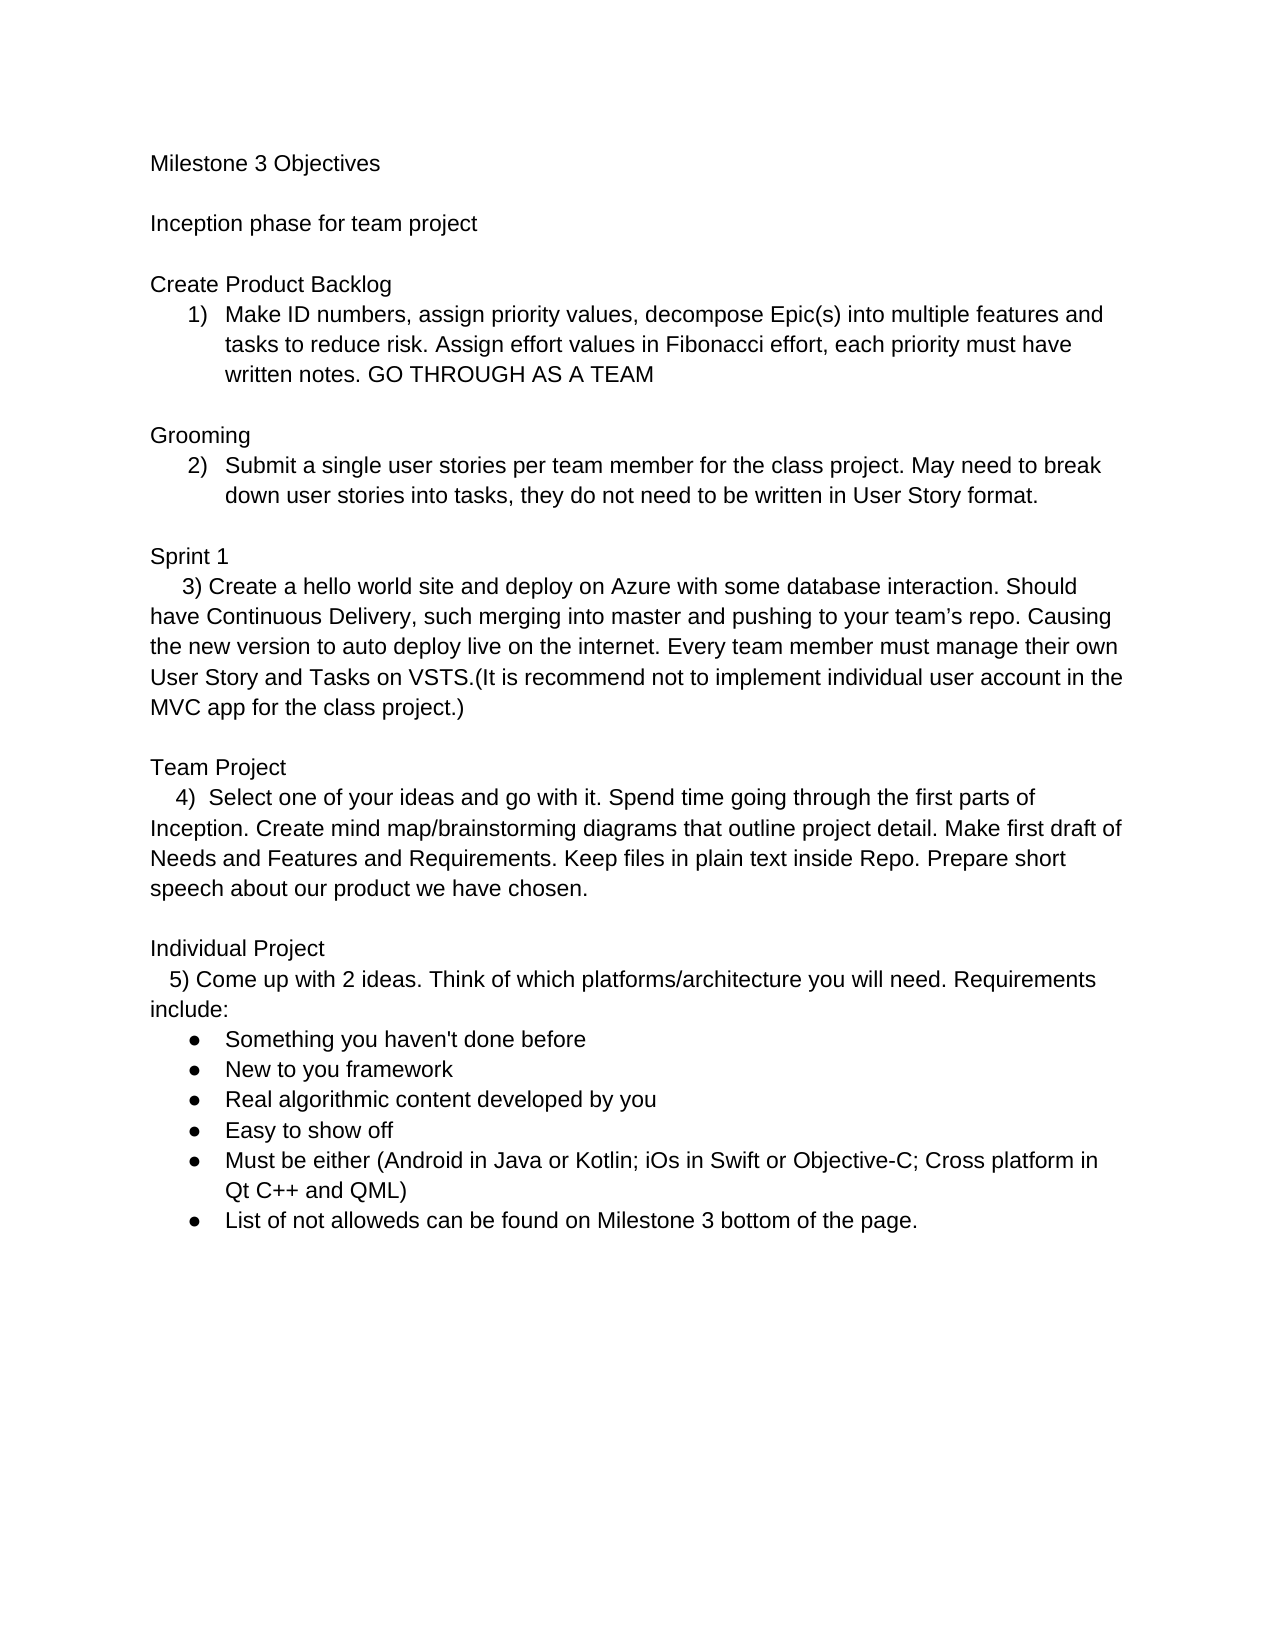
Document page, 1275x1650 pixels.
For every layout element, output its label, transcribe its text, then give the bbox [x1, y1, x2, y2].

text Sprint 1 [150, 543, 1125, 569]
text Inception phase for team project [150, 210, 1125, 237]
text Team Project [150, 754, 1125, 781]
list Real algorithmic content developed by you [187, 1086, 1125, 1113]
list Easy to show off [187, 1117, 1125, 1143]
text Milestone 3 Objectives [150, 150, 1125, 176]
list Must be either (Android in Java or Kotlin; iOs in Swift or Objective-C; Cross platform in Qt C++ and QML) [187, 1147, 1125, 1203]
text 3) Create a hello world site and deploy on Azure with some database interaction. Should have Continuous Delivery, such merging into master and pushing to your team’s repo. Causing the new version to auto deploy live on the internet. Every team member must manage their own User Story and Tasks on VSTS.(It is recommend not to implement individual user account in the MVC app for the class project.) [150, 573, 1125, 720]
text Grooming [150, 422, 1125, 448]
text 5) Come up with 2 ideas. Think of which platforms/architecture you will need. Requirements include: [150, 966, 1125, 1022]
list List of not alloweds can be found on Milestone 3 bottom of the page. [187, 1207, 1125, 1234]
list New to you framework [187, 1056, 1125, 1083]
list Submit a single user stories per team member for the class project. May need to break down user stories into tasks, they do not need to be written in User Story format. [187, 452, 1125, 509]
text Create Product Backlog [150, 271, 1125, 297]
text Individual Project [150, 935, 1125, 962]
list Make ID numbers, assign priority values, decompose Epic(s) into multiple features and tasks to reduce risk. Assign effort values in Fibonacci effort, each priority must have written notes. GO THROUGH AS A TEAM [187, 301, 1125, 388]
list Something you haven't done before [187, 1026, 1125, 1052]
text 4) Select one of your ideas and go with it. Spend time going through the first parts of Inception. Create mind map/brainstorming diagrams that outline project detail. Make first draft of Needs and Features and Requirements. Keep files in plain text inside Repo. Prepare short speech about our product we have chosen. [150, 784, 1125, 901]
